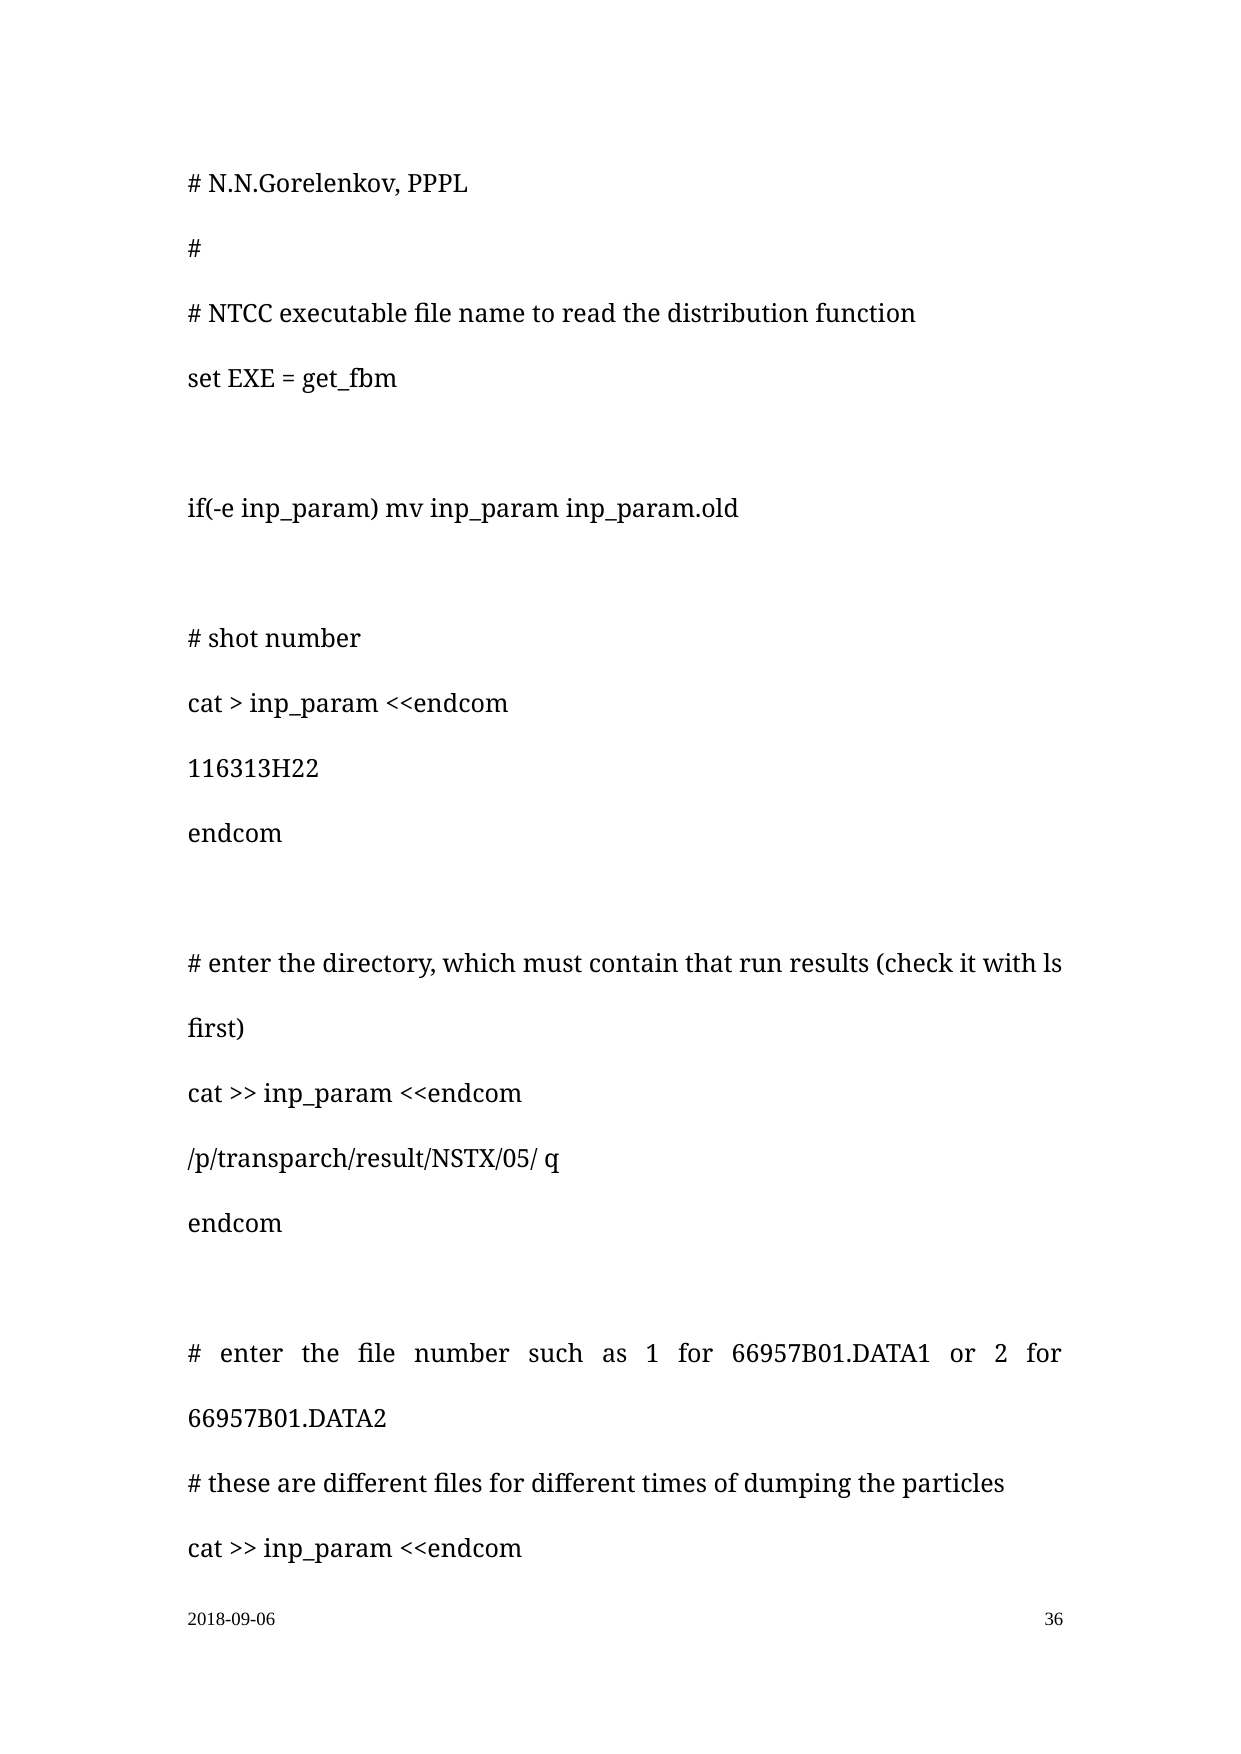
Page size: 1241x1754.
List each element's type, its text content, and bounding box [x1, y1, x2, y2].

text endcom [187, 800, 1063, 865]
text # enter the directory, which must contain that run results (check it with ls first) [187, 930, 1063, 1060]
text # NTCC executable file name to read the distribution function [187, 280, 1063, 345]
text cat > inp_param <<endcom [187, 670, 1063, 735]
text if(-e inp_param) mv inp_param inp_param.old [187, 475, 1063, 540]
text # N.N.Gorelenkov, PPPL [187, 150, 1063, 215]
text set EXE = get_fbm [187, 345, 1063, 410]
text # enter the file number such as 1 for 66957B01.DATA1 or 2 for 66957B01.DATA2 [187, 1320, 1063, 1450]
text cat >> inp_param <<endcom [187, 1515, 1063, 1580]
text # shot number [187, 605, 1063, 670]
text endcom [187, 1190, 1063, 1255]
text # [187, 215, 1063, 280]
text cat >> inp_param <<endcom [187, 1060, 1063, 1125]
text 116313H22 [187, 735, 1063, 800]
text # these are different files for different times of dumping the particles [187, 1450, 1063, 1515]
text /p/transparch/result/NSTX/05/ q [187, 1125, 1063, 1190]
